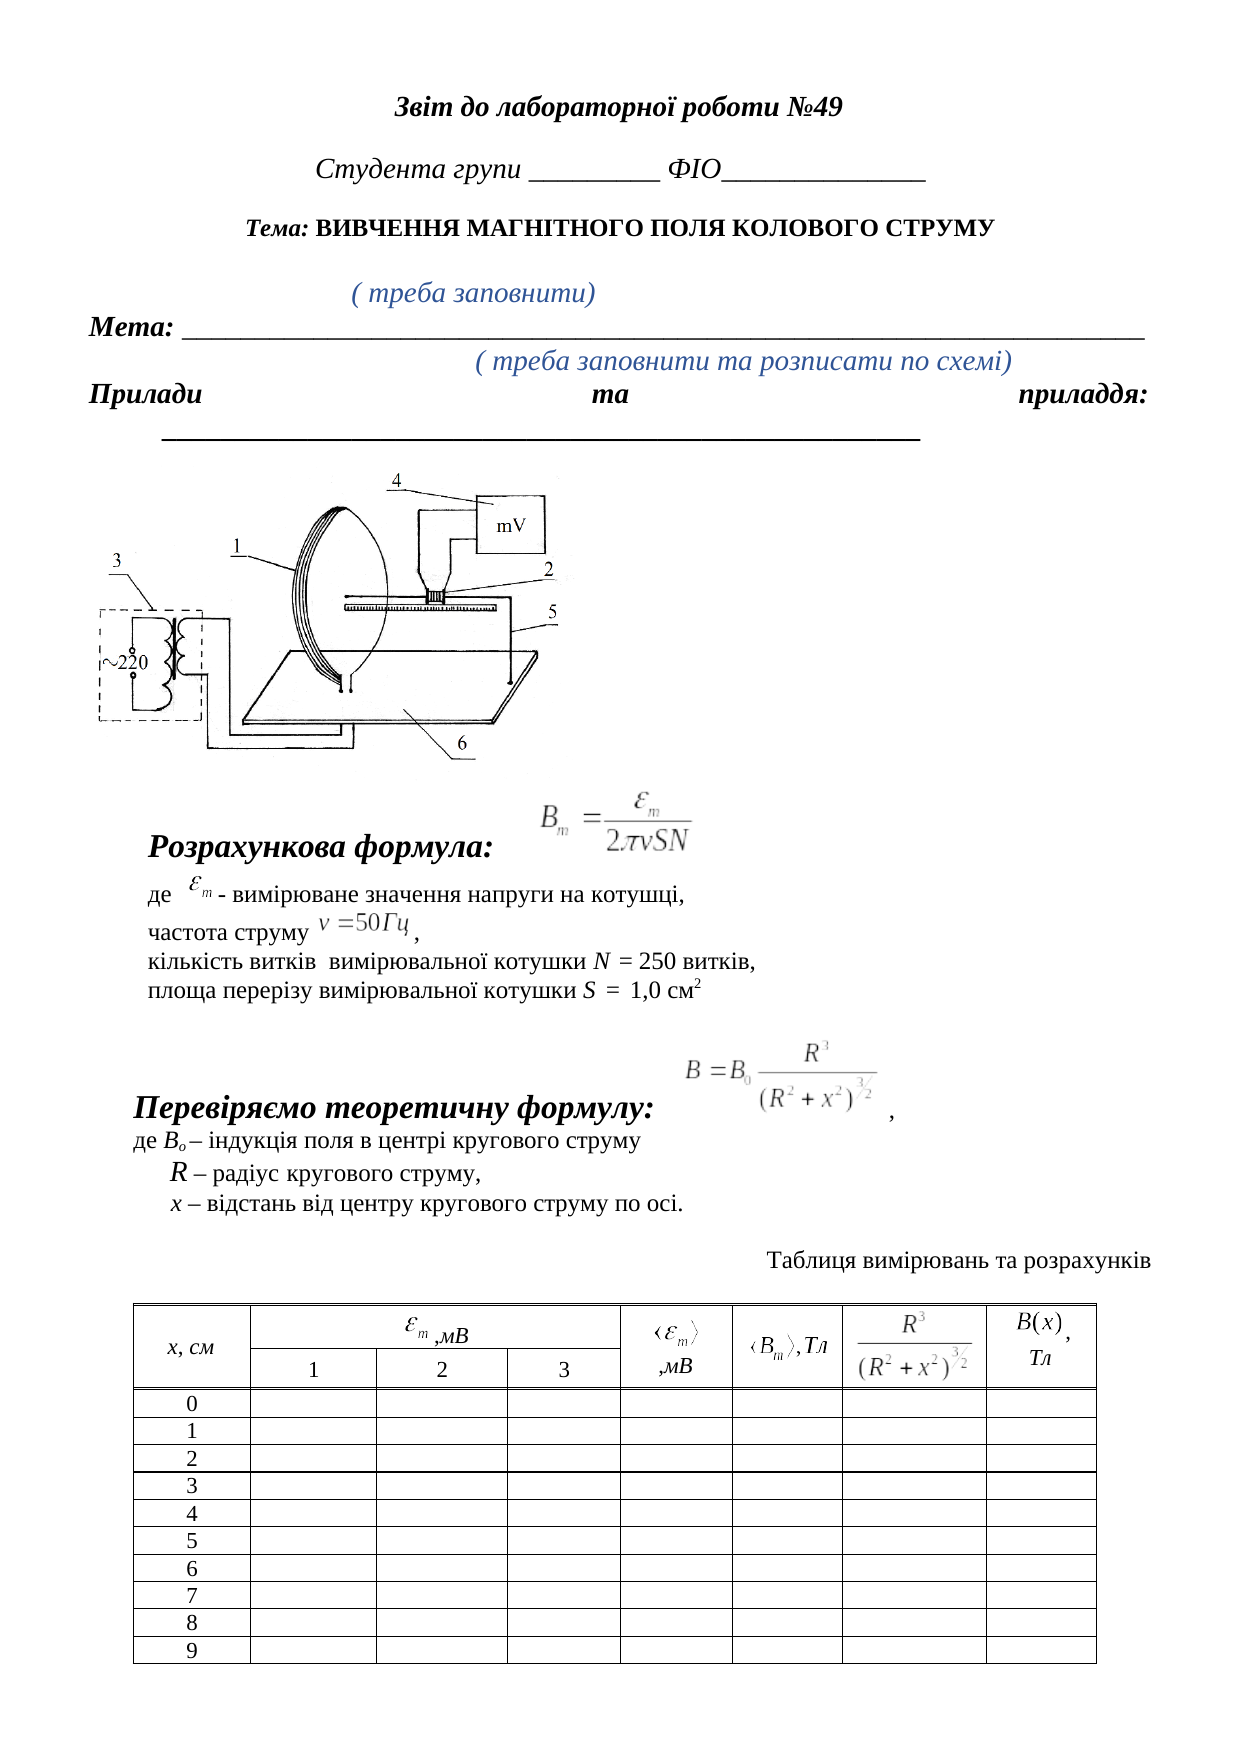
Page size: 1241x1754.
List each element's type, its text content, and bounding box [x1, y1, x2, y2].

table_cell 5 [134, 1527, 250, 1553]
text площа перерізу вимірювальної котушки S = 1,0 см2 [89, 975, 1152, 1003]
table_cell [733, 1637, 842, 1663]
table_cell [987, 1609, 1096, 1636]
table_cell [843, 1390, 986, 1417]
text де - вимірюване значення напруги на котушці, [89, 865, 1152, 908]
table_cell [508, 1473, 620, 1499]
table_header х, см [134, 1306, 250, 1387]
table_cell 3 [508, 1349, 620, 1387]
table_cell [251, 1473, 376, 1499]
table_cell 0 [134, 1390, 250, 1417]
table_cell [377, 1582, 507, 1608]
table_cell [733, 1445, 842, 1471]
table_cell [377, 1637, 507, 1663]
table_cell [733, 1555, 842, 1581]
table_cell 9 [134, 1637, 250, 1663]
table_header ,мВ [251, 1306, 620, 1348]
table_cell [251, 1527, 376, 1553]
table_cell 1 [134, 1418, 250, 1444]
table_header [843, 1306, 986, 1387]
table_cell [621, 1555, 732, 1581]
table_header , Тл [987, 1306, 1096, 1387]
table_cell [377, 1473, 507, 1499]
table_cell [508, 1582, 620, 1608]
table_cell [987, 1555, 1096, 1581]
table_cell [621, 1500, 732, 1526]
table_cell [733, 1609, 842, 1636]
text х – відстань від центру кругового струму по осі. [89, 1188, 1152, 1216]
table_cell [377, 1609, 507, 1636]
table_cell [621, 1390, 732, 1417]
table_cell [251, 1445, 376, 1471]
table_cell [733, 1390, 842, 1417]
table_cell 2 [134, 1445, 250, 1471]
table_cell [508, 1637, 620, 1663]
table_cell [843, 1582, 986, 1608]
table_cell [621, 1609, 732, 1636]
table_cell [251, 1582, 376, 1608]
text Прилади та приладдя: ____________________________________________________ [89, 376, 1152, 443]
table_cell [733, 1582, 842, 1608]
text де Во – індукція поля в центрі кругового струму [89, 1125, 1152, 1154]
text частота струму , [89, 908, 1152, 946]
table_cell [508, 1418, 620, 1444]
table_cell [987, 1473, 1096, 1499]
text Таблиця вимірювань та розрахунків [89, 1245, 1152, 1274]
table_cell [621, 1445, 732, 1471]
table_cell [251, 1390, 376, 1417]
text Тема: ВИВЧЕННЯ МАГНІТНОГО ПОЛЯ КОЛОВОГО СТРУМУ [89, 213, 1152, 242]
table_cell [377, 1527, 507, 1553]
text ( треба заповнити) [89, 276, 1152, 309]
text Перевіряємо теоретичну формулу: , [89, 1032, 1152, 1125]
table_cell [508, 1609, 620, 1636]
table_cell 2 [377, 1349, 507, 1387]
table_cell [987, 1445, 1096, 1471]
table_cell [251, 1609, 376, 1636]
table_header ,мВ [621, 1306, 732, 1387]
table_cell [377, 1445, 507, 1471]
text Розрахункова формула: [89, 780, 1152, 865]
table_cell [377, 1555, 507, 1581]
table_cell 4 [134, 1500, 250, 1526]
picture [88, 464, 575, 781]
table_cell [843, 1555, 986, 1581]
table_cell [377, 1418, 507, 1444]
table_cell [987, 1637, 1096, 1663]
text кількість витків вимірювальної котушки N = 250 витків, [89, 946, 1152, 975]
table_cell 3 [134, 1473, 250, 1499]
table_header [733, 1306, 842, 1387]
table_cell [621, 1637, 732, 1663]
table_cell [733, 1527, 842, 1553]
table_cell [621, 1473, 732, 1499]
table_cell [377, 1390, 507, 1417]
table_cell [508, 1500, 620, 1526]
table_cell [843, 1609, 986, 1636]
table_cell [733, 1500, 842, 1526]
table_cell [251, 1500, 376, 1526]
table_cell [843, 1637, 986, 1663]
table_cell [987, 1500, 1096, 1526]
table_cell [621, 1527, 732, 1553]
text R – радіус кругового струму, [89, 1154, 1152, 1188]
table_cell [621, 1418, 732, 1444]
table_cell [508, 1555, 620, 1581]
table_cell [508, 1527, 620, 1553]
text ( треба заповнити та розписати по схемі) [89, 343, 1152, 376]
table_cell [733, 1418, 842, 1444]
table_cell [377, 1500, 507, 1526]
table_cell [843, 1418, 986, 1444]
table_cell [987, 1390, 1096, 1417]
subtitle Студента групи _________ ФІО______________ [89, 151, 1152, 184]
table_cell [251, 1418, 376, 1444]
table_cell [843, 1500, 986, 1526]
table_cell [733, 1473, 842, 1499]
table_cell [621, 1582, 732, 1608]
table_cell [843, 1445, 986, 1471]
table_cell 1 [251, 1349, 376, 1387]
table_cell [843, 1527, 986, 1553]
table_cell [251, 1555, 376, 1581]
table_cell 7 [134, 1582, 250, 1608]
table_cell [987, 1418, 1096, 1444]
subtitle Звіт до лабораторної роботи №49 [89, 89, 1152, 122]
table_cell [508, 1445, 620, 1471]
table_cell 6 [134, 1555, 250, 1581]
table_cell [843, 1473, 986, 1499]
table_cell [987, 1527, 1096, 1553]
text Мета: __________________________________________________________________ [89, 309, 1152, 343]
table_cell 8 [134, 1609, 250, 1636]
table_cell [251, 1637, 376, 1663]
table_cell [508, 1390, 620, 1417]
table_cell [987, 1582, 1096, 1608]
